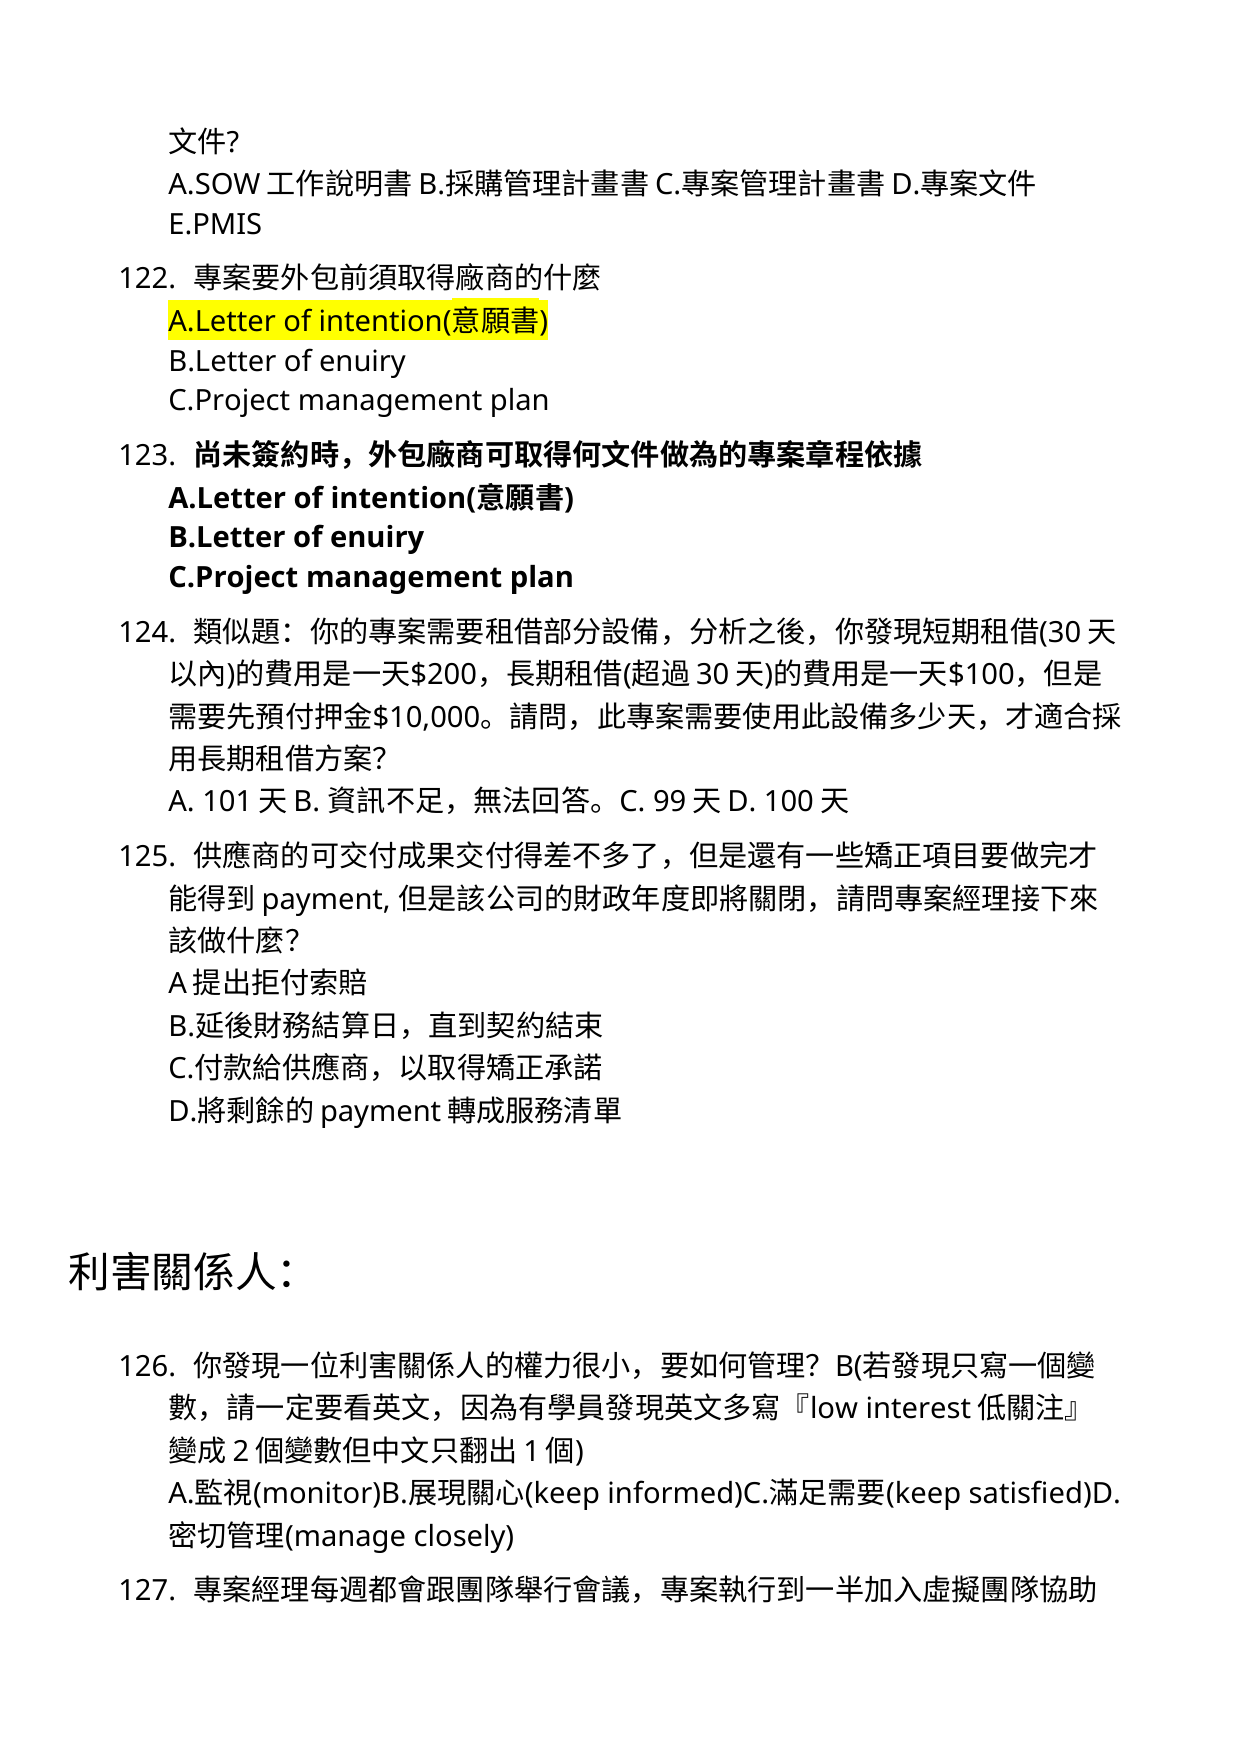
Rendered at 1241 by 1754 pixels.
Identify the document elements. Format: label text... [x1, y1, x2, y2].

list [118, 118, 1122, 243]
list 供應商的可交付成果交付得差不多了，但是還有一些矯正項目要做完才能得到payment, 但是該公司的財政年度即將關閉，請問專案經理接下來該做什麼？ A提出拒付索賠 B.延後財務結算日，直到契約結束 C.付款給供應商，以取得矯正承諾 D.將剩餘的payment轉成服務清單 [118, 833, 1122, 1129]
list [118, 1567, 1122, 1609]
list 類似題：你的專案需要租借部分設備，分析之後，你發現短期租借(30天以內)的費用是一天$200，長期租借(超過30天)的費用是一天$100，但是需要先預付押金$10,000。請問，此專案需要使用此設備多少天，才適合採用長期租借方案？ A. 101天B. 資訊不足，無法回答。C. 99天D. 100天 [118, 608, 1122, 820]
text 利害關係人： [68, 1239, 1122, 1300]
list 尚未簽約時，外包廠商可取得何文件做為的專案章程依據 A.Letter of intention(意願書) B.Letter of enuiry C.Project management plan [118, 432, 1122, 596]
list 專案要外包前須取得廠商的什麼 A.Letter of intention(意願書) B.Letter of enuiry C.Project management plan [118, 255, 1122, 419]
list 你發現一位利害關係人的權力很小，要如何管理？B(若發現只寫一個變數，請一定要看英文，因為有學員發現英文多寫『low interest低關注』變成2個變數但中文只翻出1個) A.監視(monitor)B.展現關心(keep informed)C.滿足需要(keep satisfied)D.密切管理(manage closely) [118, 1342, 1122, 1554]
